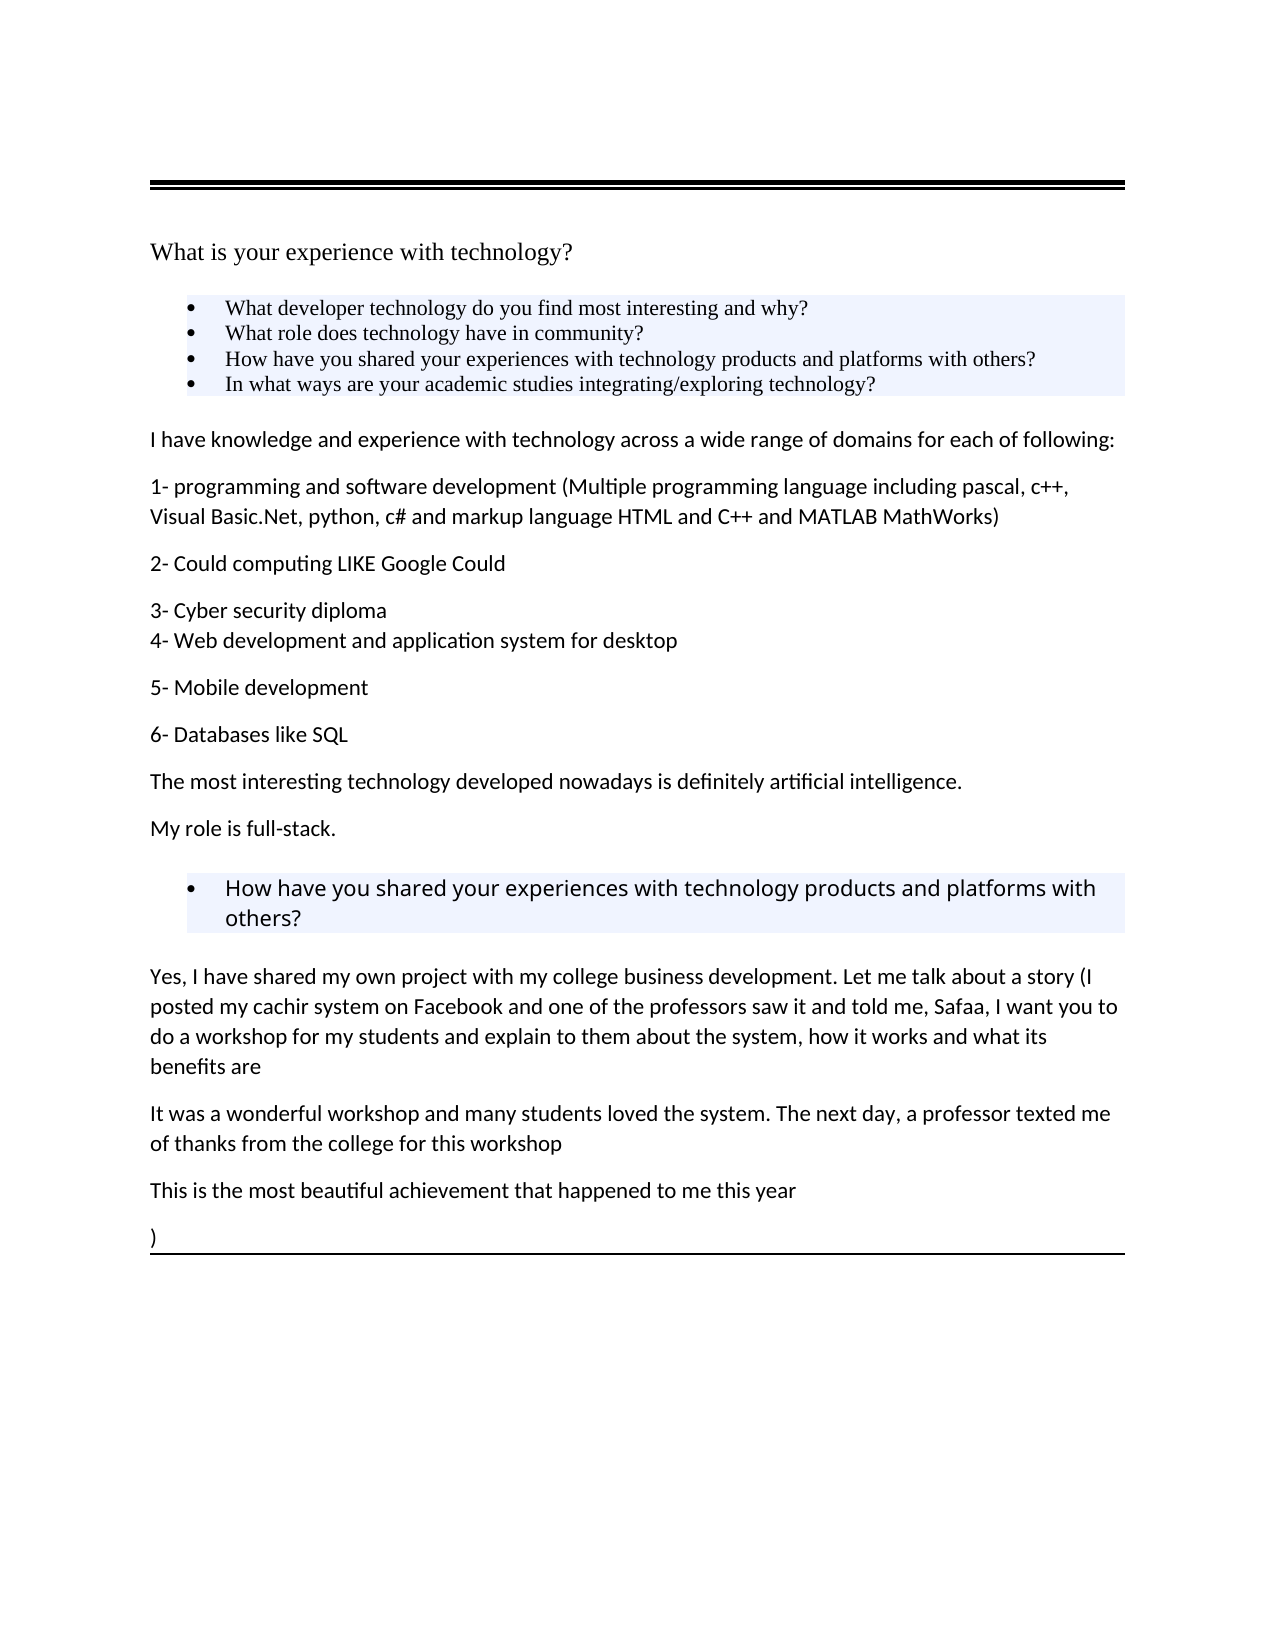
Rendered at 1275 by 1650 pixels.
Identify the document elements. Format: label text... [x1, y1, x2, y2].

list How have you shared your experiences with technology products and platforms with others? [187, 873, 1125, 933]
list How have you shared your experiences with technology products and platforms with others? [187, 346, 1125, 371]
list In what ways are your academic studies integrating/exploring technology? [187, 371, 1125, 396]
text 6- Databases like SQL [150, 720, 1125, 748]
text I have knowledge and experience with technology across a wide range of domains for each of following: [150, 425, 1125, 453]
text The most interesting technology developed nowadays is definitely artificial intelligence. [150, 767, 1125, 795]
text Yes, I have shared my own project with my college business development. Let me talk about a story (I posted my cachir system on Facebook and one of the professors saw it and told me, Safaa, I want you to do a workshop for my students and explain to them about the system, how it works and what its benefits are [150, 962, 1125, 1080]
text 2- Could computing LIKE Google Could [150, 549, 1125, 577]
text 5- Mobile development [150, 673, 1125, 701]
text This is the most beautiful achievement that happened to me this year [150, 1176, 1125, 1204]
list What developer technology do you find most interesting and why? [187, 295, 1125, 320]
text My role is full-stack. [150, 814, 1125, 842]
text 3- Cyber security diploma 4- Web development and application system for desktop [150, 596, 1125, 654]
text ) [150, 1223, 1125, 1253]
text What is your experience with technology? [150, 237, 1125, 266]
list What role does technology have in community? [187, 320, 1125, 346]
text It was a wonderful workshop and many students loved the system. The next day, a professor texted me of thanks from the college for this workshop [150, 1099, 1125, 1157]
text 1- programming and software development (Multiple programming language including pascal, c++, Visual Basic.Net, python, c# and markup language HTML and C++ and MATLAB MathWorks) [150, 472, 1125, 530]
